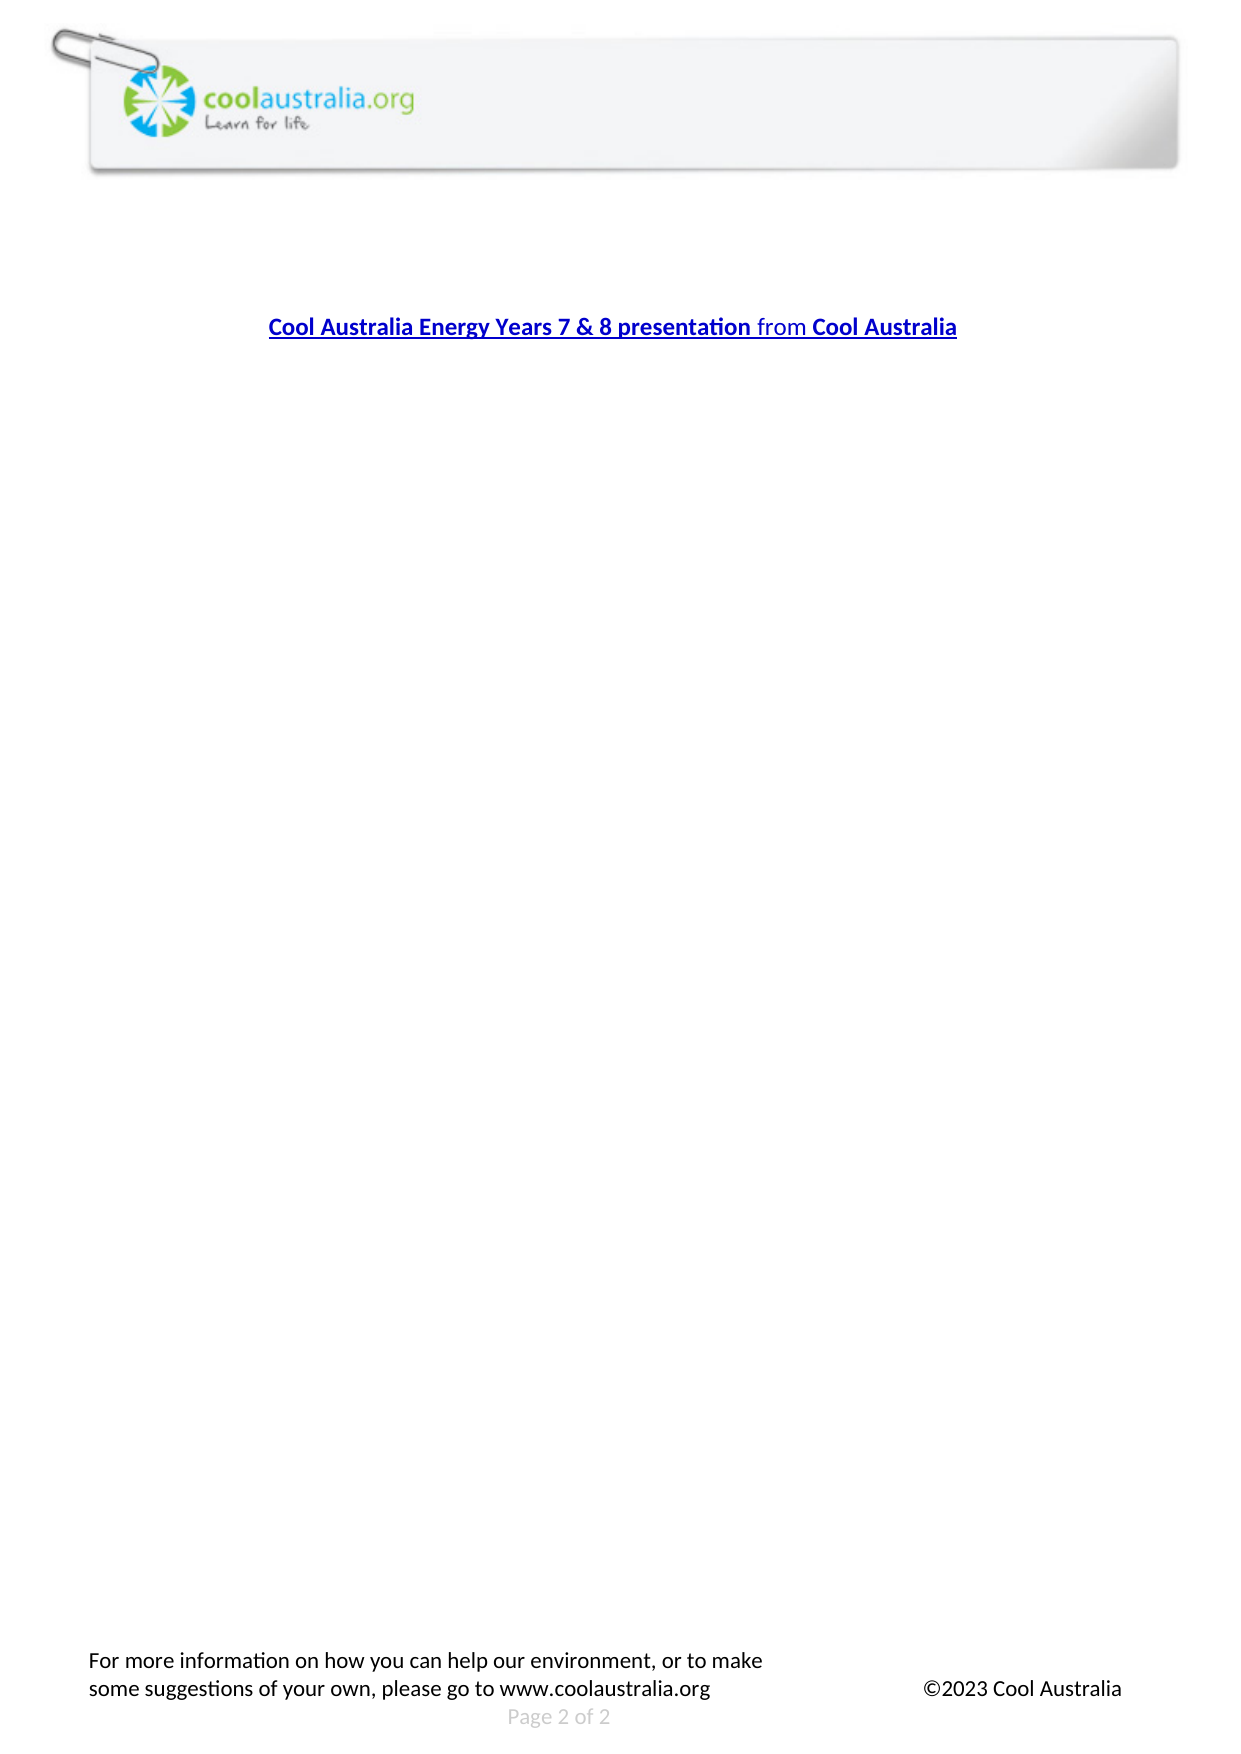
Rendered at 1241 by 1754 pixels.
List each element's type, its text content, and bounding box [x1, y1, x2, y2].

picture [44, 23, 1189, 180]
text Cool Australia Energy Years 7 & 8 presentation from Cool Australia [89, 311, 1137, 342]
